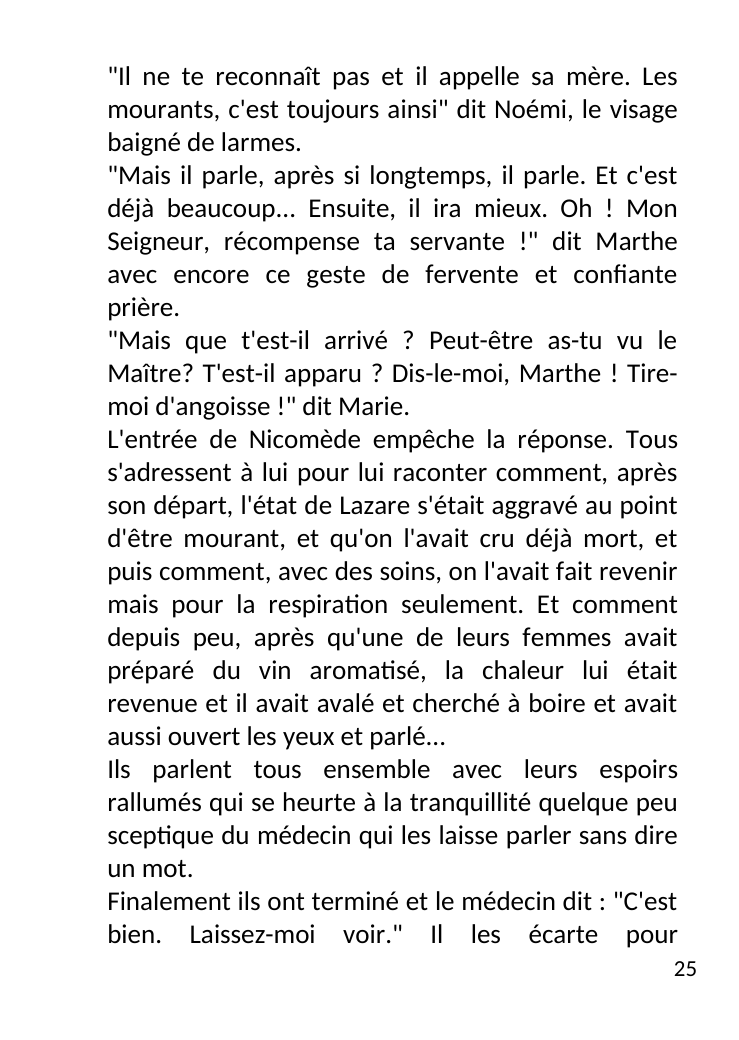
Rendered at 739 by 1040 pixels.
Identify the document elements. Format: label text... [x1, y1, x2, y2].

text "Il ne te reconnaît pas et il appelle sa mère. Les mourants, c'est toujours ainsi" dit Noémi, le visage baigné de larmes. [107, 59, 678, 158]
text "Mais il parle, après si longtemps, il parle. Et c'est déjà beaucoup... Ensuite, il ira mieux. Oh ! Mon Seigneur, récompense ta servante !" dit Marthe avec encore ce geste de fervente et confiante prière. [107, 158, 678, 323]
text L'entrée de Nicomède empêche la réponse. Tous s'adressent à lui pour lui raconter comment, après son départ, l'état de Lazare s'était aggravé au point d'être mourant, et qu'on l'avait cru déjà mort, et puis comment, avec des soins, on l'avait fait revenir mais pour la respiration seulement. Et comment depuis peu, après qu'une de leurs femmes avait préparé du vin aromatisé, la chaleur lui était revenue et il avait avalé et cherché à boire et avait aussi ouvert les yeux et parlé... [107, 422, 678, 752]
text Ils parlent tous ensemble avec leurs espoirs rallumés qui se heurte à la tranquillité quelque peu sceptique du médecin qui les laisse parler sans dire un mot. [107, 752, 678, 884]
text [107, 884, 678, 951]
text "Mais que t'est-il arrivé ? Peut-être as-tu vu le Maître? T'est-il apparu ? Dis-le-moi, Marthe ! Tire-moi d'angoisse !" dit Marie. [107, 323, 678, 422]
